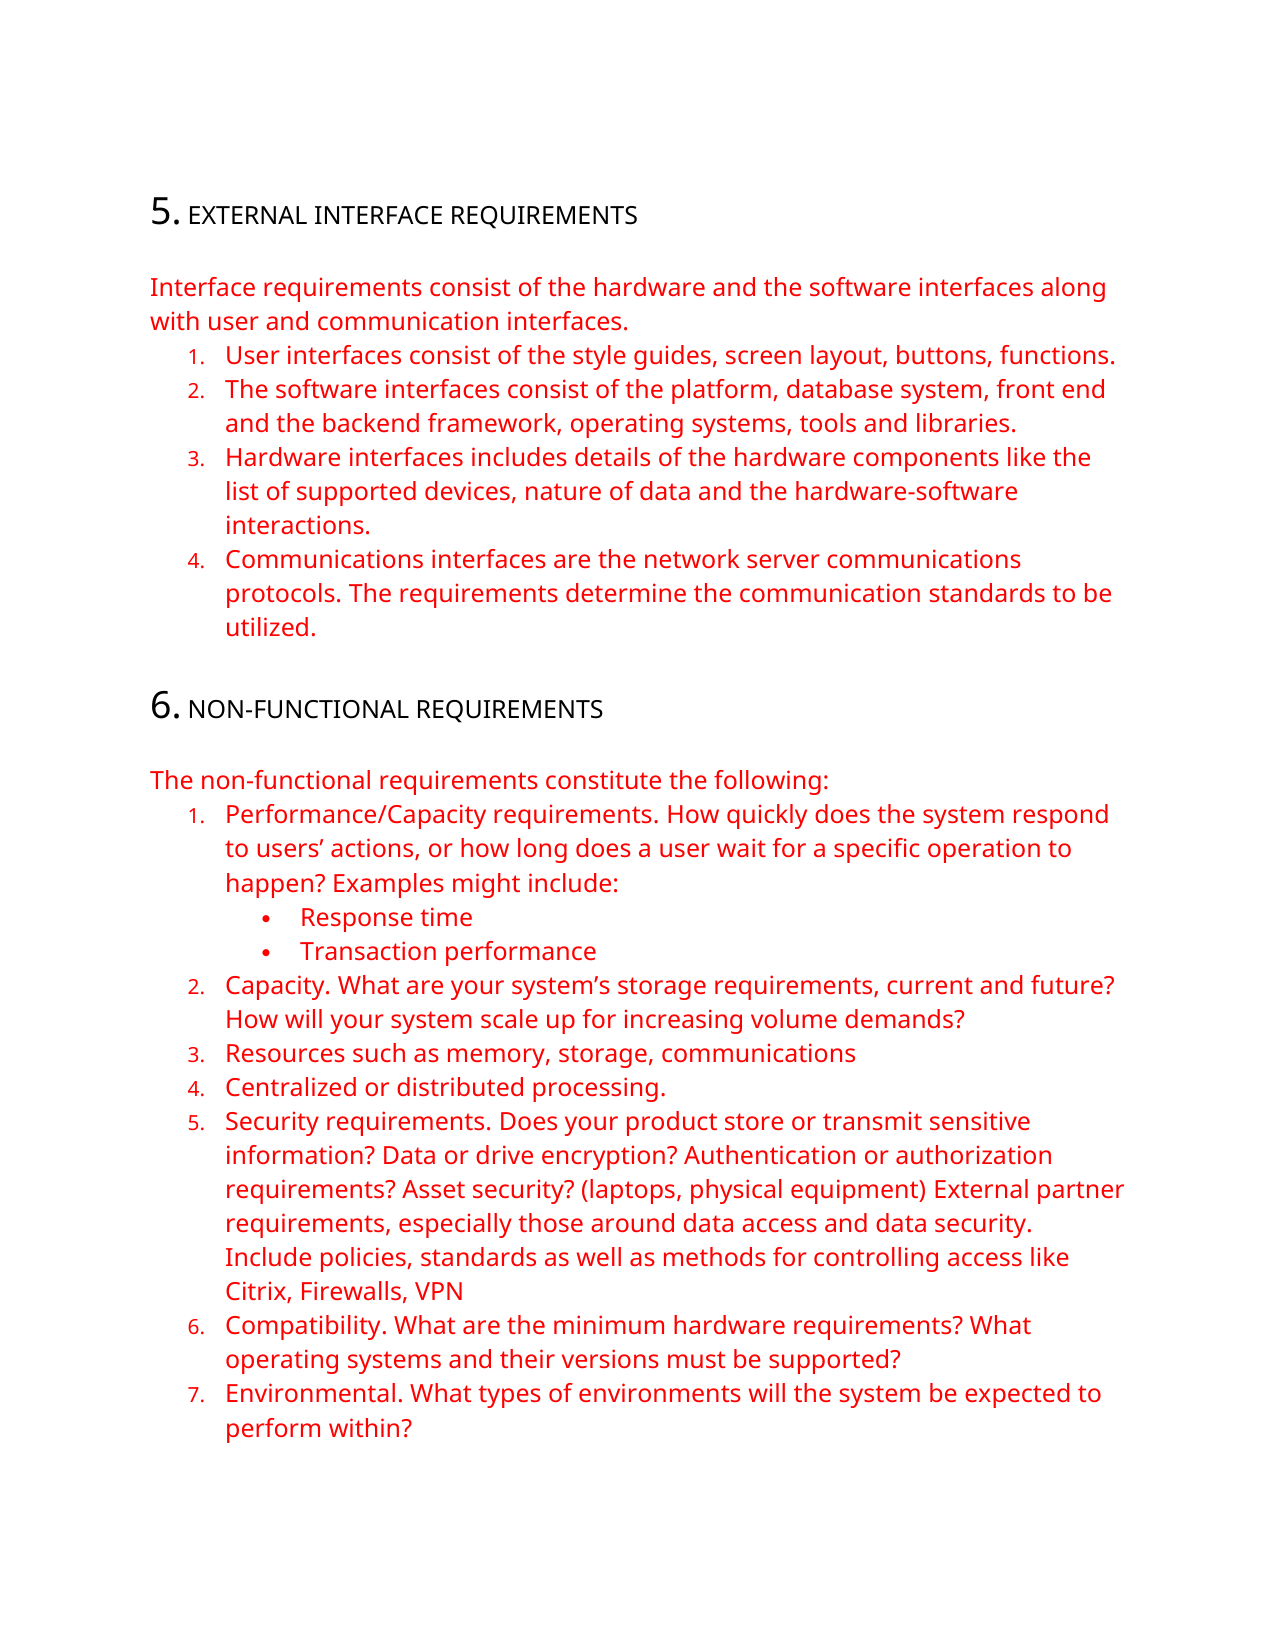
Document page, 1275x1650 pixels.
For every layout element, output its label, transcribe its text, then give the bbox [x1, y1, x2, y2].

text The non-functional requirements constitute the following: [150, 763, 1125, 797]
list EXTERNAL INTERFACE REQUIREMENTS [150, 184, 1125, 235]
text Interface requirements consist of the hardware and the software interfaces along with user and communication interfaces. [150, 269, 1125, 337]
list NON-FUNCTIONAL REQUIREMENTS [150, 678, 1125, 729]
list Response time [262, 899, 1125, 933]
list User interfaces consist of the style guides, screen layout, buttons, functions. [187, 337, 1125, 371]
list Capacity. What are your system’s storage requirements, current and future? How will your system scale up for increasing volume demands? [187, 967, 1125, 1036]
list Environmental. What types of environments will the system be expected to perform within? [412, 1376, 1125, 1444]
list Performance/Capacity requirements. How quickly does the system respond to users’ actions, or how long does a user wait for a specific operation to happen? Examples might include: [187, 797, 666, 899]
list The software interfaces consist of the platform, database system, front end and the backend framework, operating systems, tools and libraries. [187, 371, 1125, 439]
list Transaction performance [262, 933, 1125, 967]
list Resources such as memory, storage, communications [187, 1036, 1125, 1069]
list Security requirements. Does your product store or transmit sensitive information? Data or drive encryption? Authentication or authorization requirements? Asset security? (laptops, physical equipment) External partner requirements, especially those around data access and data security. Include policies, standards as well as methods for controlling access like Citrix, Firewalls, VPN [187, 1104, 1125, 1308]
list Compatibility. What are the minimum hardware requirements? What operating systems and their versions must be supported? [902, 1308, 1125, 1376]
list Centralized or distributed processing. [187, 1069, 1125, 1104]
list Compatibility. What are the minimum hardware requirements? What operating systems and their versions must be supported? [187, 1308, 381, 1376]
list Communications interfaces are the network server communications protocols. The requirements determine the communication standards to be utilized. [187, 542, 1125, 644]
list Performance/Capacity requirements. How quickly does the system respond to users’ actions, or how long does a user wait for a specific operation to happen? Examples might include: [619, 797, 1125, 899]
list Environmental. What types of environments will the system be expected to perform within? [187, 1376, 397, 1444]
list Hardware interfaces includes details of the hardware components like the list of supported devices, nature of data and the hardware-software interactions. [187, 439, 1125, 542]
